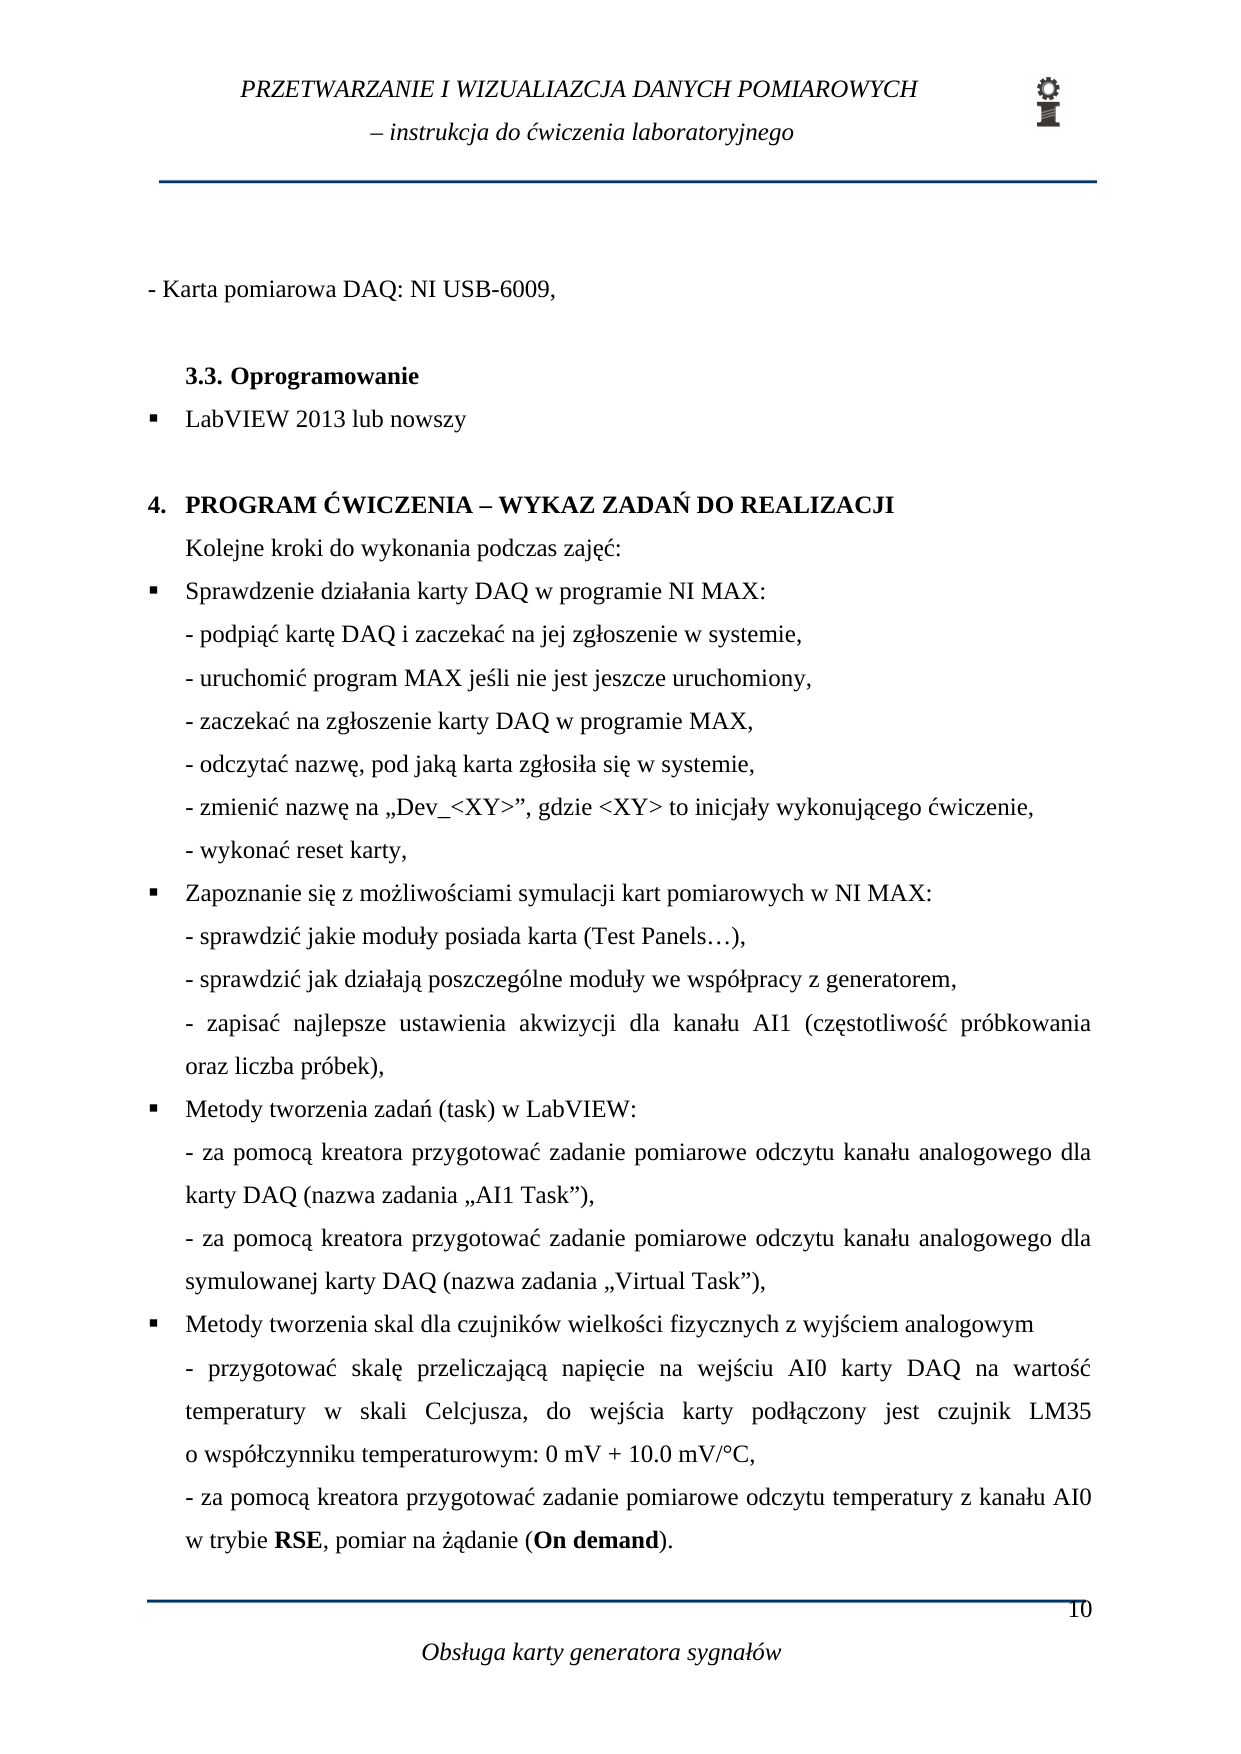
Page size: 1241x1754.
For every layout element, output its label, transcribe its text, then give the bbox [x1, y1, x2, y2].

text - zmienić nazwę na „Dev_<XY>”, gdzie <XY> to inicjały wykonującego ćwiczenie, [185, 792, 1092, 821]
text - sprawdzić jak działają poszczególne moduły we współpracy z generatorem, [185, 964, 1092, 993]
text - podpiąć kartę DAQ i zaczekać na jej zgłoszenie w systemie, [185, 619, 1092, 648]
text - za pomocą kreatora przygotować zadanie pomiarowe odczytu temperatury z kanału AI0 w trybie RSE, pomiar na żądanie (On demand). [185, 1482, 1092, 1554]
text - za pomocą kreatora przygotować zadanie pomiarowe odczytu kanału analogowego dla symulowanej karty DAQ (nazwa zadania „Virtual Task”), [185, 1223, 1092, 1295]
list Sprawdzenie działania karty DAQ w programie NI MAX: [148, 576, 1092, 605]
list LabVIEW 2013 lub nowszy [148, 404, 1092, 433]
list Oprogramowanie [185, 361, 1092, 389]
text Kolejne kroki do wykonania podczas zajęć: [185, 533, 1092, 562]
text - wykonać reset karty, [185, 835, 1092, 864]
picture [147, 1593, 1086, 1610]
text - Karta pomiarowa DAQ: NI USB-6009, [148, 274, 1092, 303]
list Metody tworzenia skal dla czujników wielkości fizycznych z wyjściem analogowym [148, 1309, 1092, 1338]
text - zapisać najlepsze ustawienia akwizycji dla kanału AI1 (częstotliwość próbkowania oraz liczba próbek), [185, 1008, 1092, 1079]
list Zapoznanie się z możliwościami symulacji kart pomiarowych w NI MAX: [148, 878, 1092, 907]
text - odczytać nazwę, pod jaką karta zgłosiła się w systemie, [185, 749, 1092, 778]
text - sprawdzić jakie moduły posiada karta (Test Panels…), [185, 921, 1092, 950]
text - za pomocą kreatora przygotować zadanie pomiarowe odczytu kanału analogowego dla karty DAQ (nazwa zadania „AI1 Task”), [185, 1137, 1092, 1209]
list Metody tworzenia zadań (task) w LabVIEW: [148, 1094, 1092, 1123]
picture [159, 174, 1097, 190]
list PROGRAM ĆWICZENIA – WYKAZ ZADAŃ DO REALIZACJI [148, 490, 1092, 519]
text - uruchomić program MAX jeśli nie jest jeszcze uruchomiony, [185, 663, 1092, 691]
text - zaczekać na zgłoszenie karty DAQ w programie MAX, [185, 706, 1092, 734]
